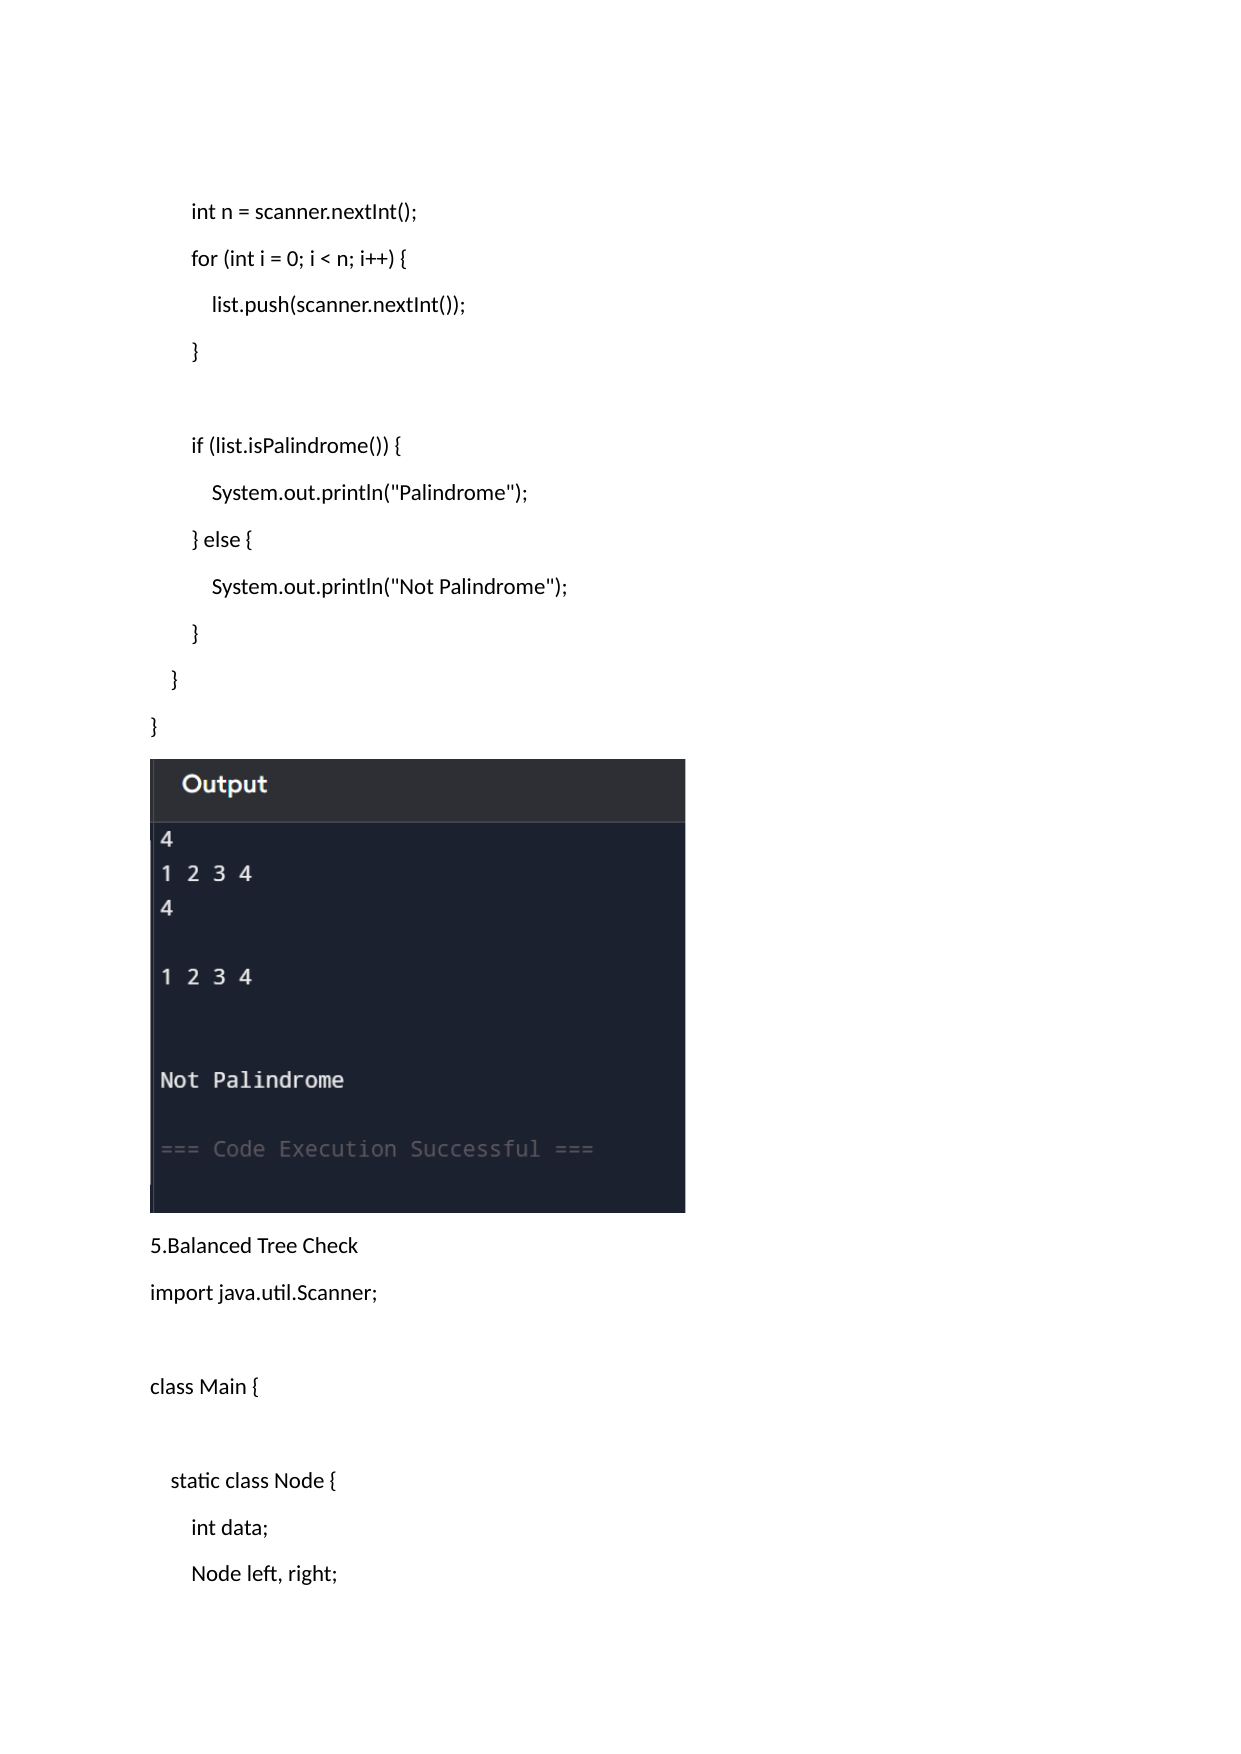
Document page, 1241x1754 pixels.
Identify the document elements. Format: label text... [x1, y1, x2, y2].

picture [150, 759, 686, 1213]
text static class Node { [150, 1466, 1090, 1494]
text if (list.isPalindrome()) { [150, 431, 1090, 459]
text import java.util.Scanner; [150, 1278, 1090, 1306]
text System.out.println("Not Palindrome"); [150, 572, 1090, 600]
text for (int i = 0; i < n; i++) { [150, 244, 1090, 272]
text } [150, 712, 1090, 741]
text Node left, right; [150, 1559, 1090, 1587]
text list.push(scanner.nextInt()); [150, 291, 1090, 319]
text class Main { [150, 1372, 1090, 1400]
text } [150, 619, 1090, 647]
text } [150, 666, 1090, 694]
text int data; [150, 1513, 1090, 1541]
text 5.Balanced Tree Check [150, 1231, 1090, 1259]
text int n = scanner.nextInt(); [150, 197, 1090, 225]
text } [150, 337, 1090, 366]
text } else { [150, 525, 1090, 553]
text System.out.println("Palindrome"); [150, 478, 1090, 506]
